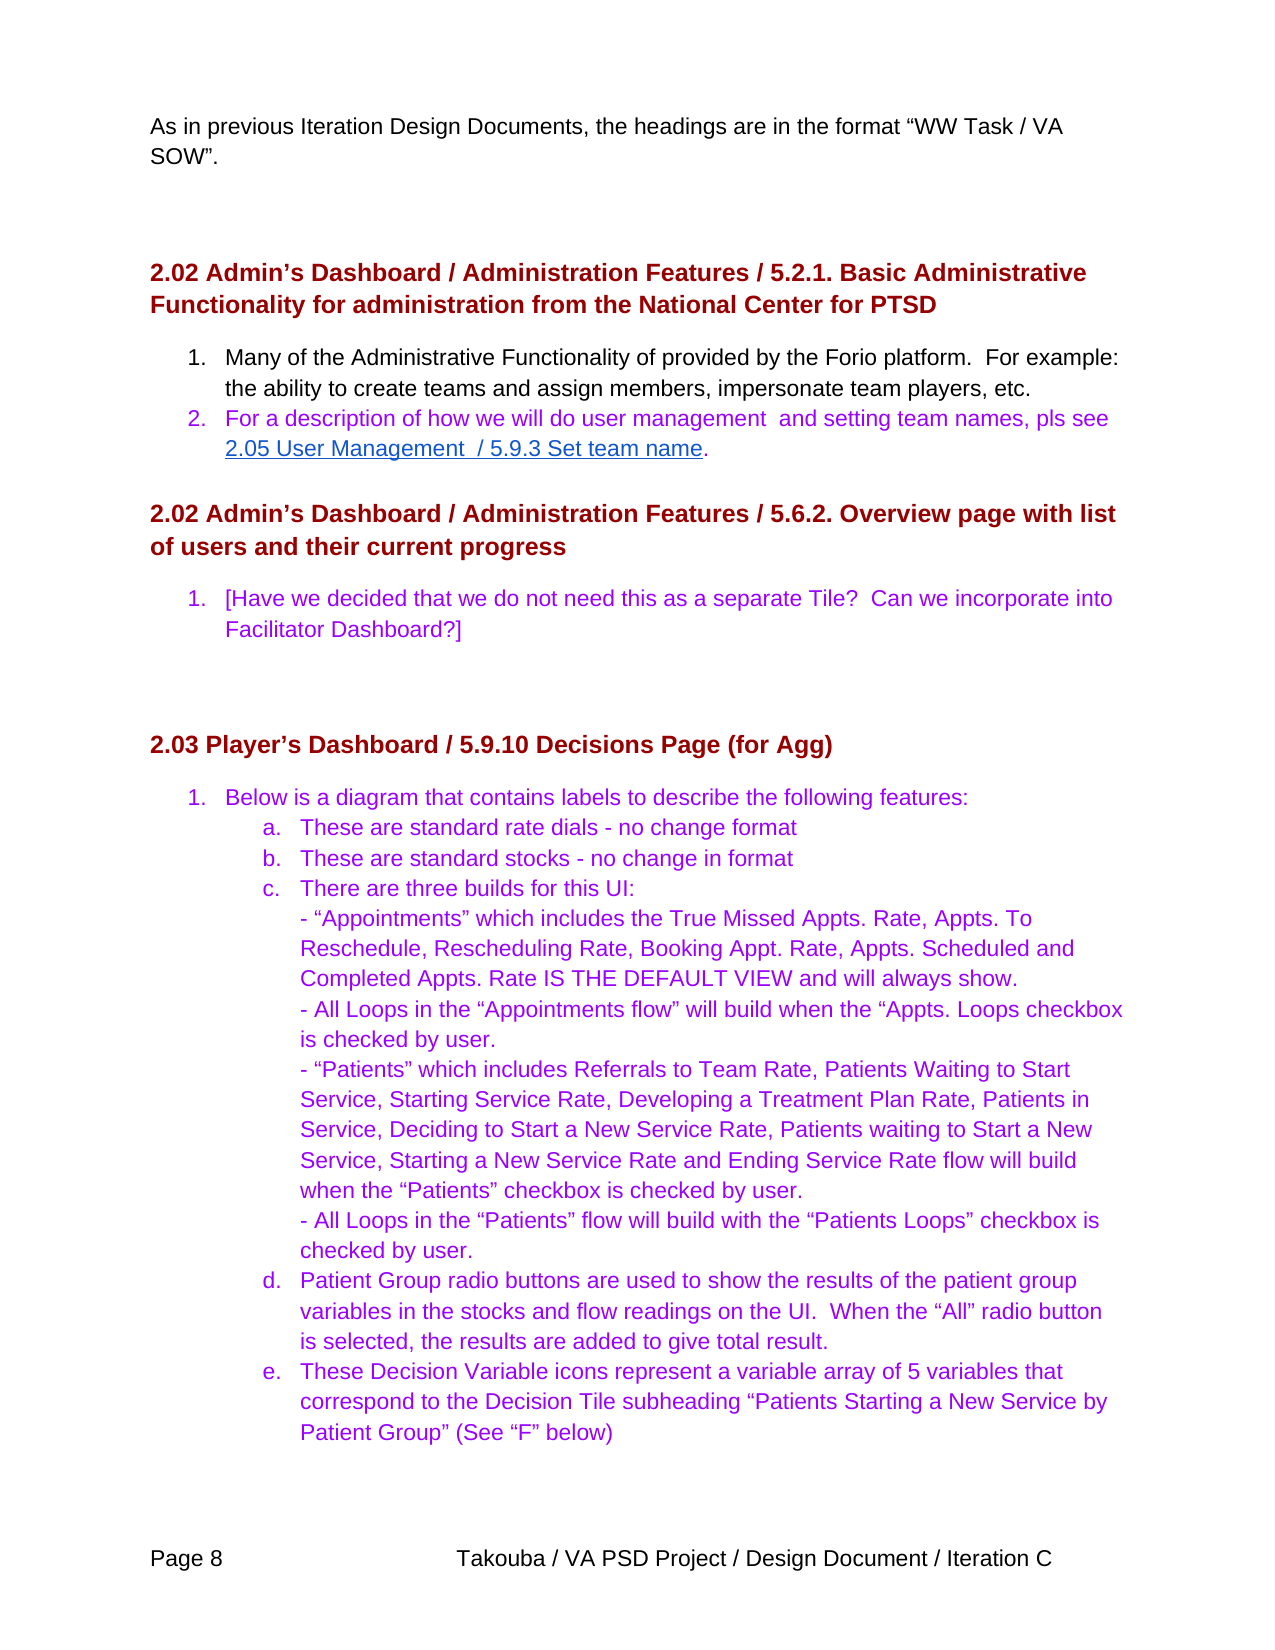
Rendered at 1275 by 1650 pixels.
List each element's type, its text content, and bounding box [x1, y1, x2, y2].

list Patient Group radio buttons are used to show the results of the patient group variables in the stocks and flow readings on the UI. When the “All” radio button is selected, the results are added to give total result. [262, 1267, 1125, 1354]
list Many of the Administrative Functionality of provided by the Forio platform. For example: the ability to create teams and assign members, impersonate team players, etc. [187, 344, 1125, 401]
list [Have we decided that we do not need this as a separate Tile? Can we incorporate into Facilitator Dashboard?] [187, 585, 1125, 642]
list These are standard stocks - no change in format [262, 844, 1125, 871]
subtitle 2.03 Player’s Dashboard / 5.9.10 Decisions Page (for Agg) [150, 730, 1125, 759]
text As in previous Iteration Design Documents, the headings are in the format “WW Task / VA SOW”. [150, 113, 1125, 169]
list There are three builds for this UI: - “Appointments” which includes the True Missed Appts. Rate, Appts. To Reschedule, Rescheduling Rate, Booking Appt. Rate, Appts. Scheduled and Completed Appts. Rate IS THE DEFAULT VIEW and will always show. - All Loops in the “Appointments flow” will build when the “Appts. Loops checkbox is checked by user. - “Patients” which includes Referrals to Team Rate, Patients Waiting to Start Service, Starting Service Rate, Developing a Treatment Plan Rate, Patients in Service, Deciding to Start a New Service Rate, Patients waiting to Start a New Service, Starting a New Service Rate and Ending Service Rate flow will build when the “Patients” checkbox is checked by user. - All Loops in the “Patients” flow will build with the “Patients Loops” checkbox is checked by user. [262, 875, 1125, 1263]
subtitle 2.02 Admin’s Dashboard / Administration Features / 5.2.1. Basic Administrative Functionality for administration from the National Center for PTSD [150, 257, 1125, 319]
list Below is a diagram that contains labels to describe the following features: [187, 784, 1125, 810]
list For a description of how we will do user management and setting team names, pls see 2.05 User Management / 5.9.3 Set team name. [187, 405, 1125, 461]
list These are standard rate dials - no change format [262, 814, 1125, 841]
list These Decision Variable icons represent a variable array of 5 variables that correspond to the Decision Tile subheading “Patients Starting a New Service by Patient Group” (See “F” below) [262, 1358, 1125, 1445]
subtitle 2.02 Admin’s Dashboard / Administration Features / 5.6.2. Overview page with list of users and their current progress [150, 498, 1125, 560]
